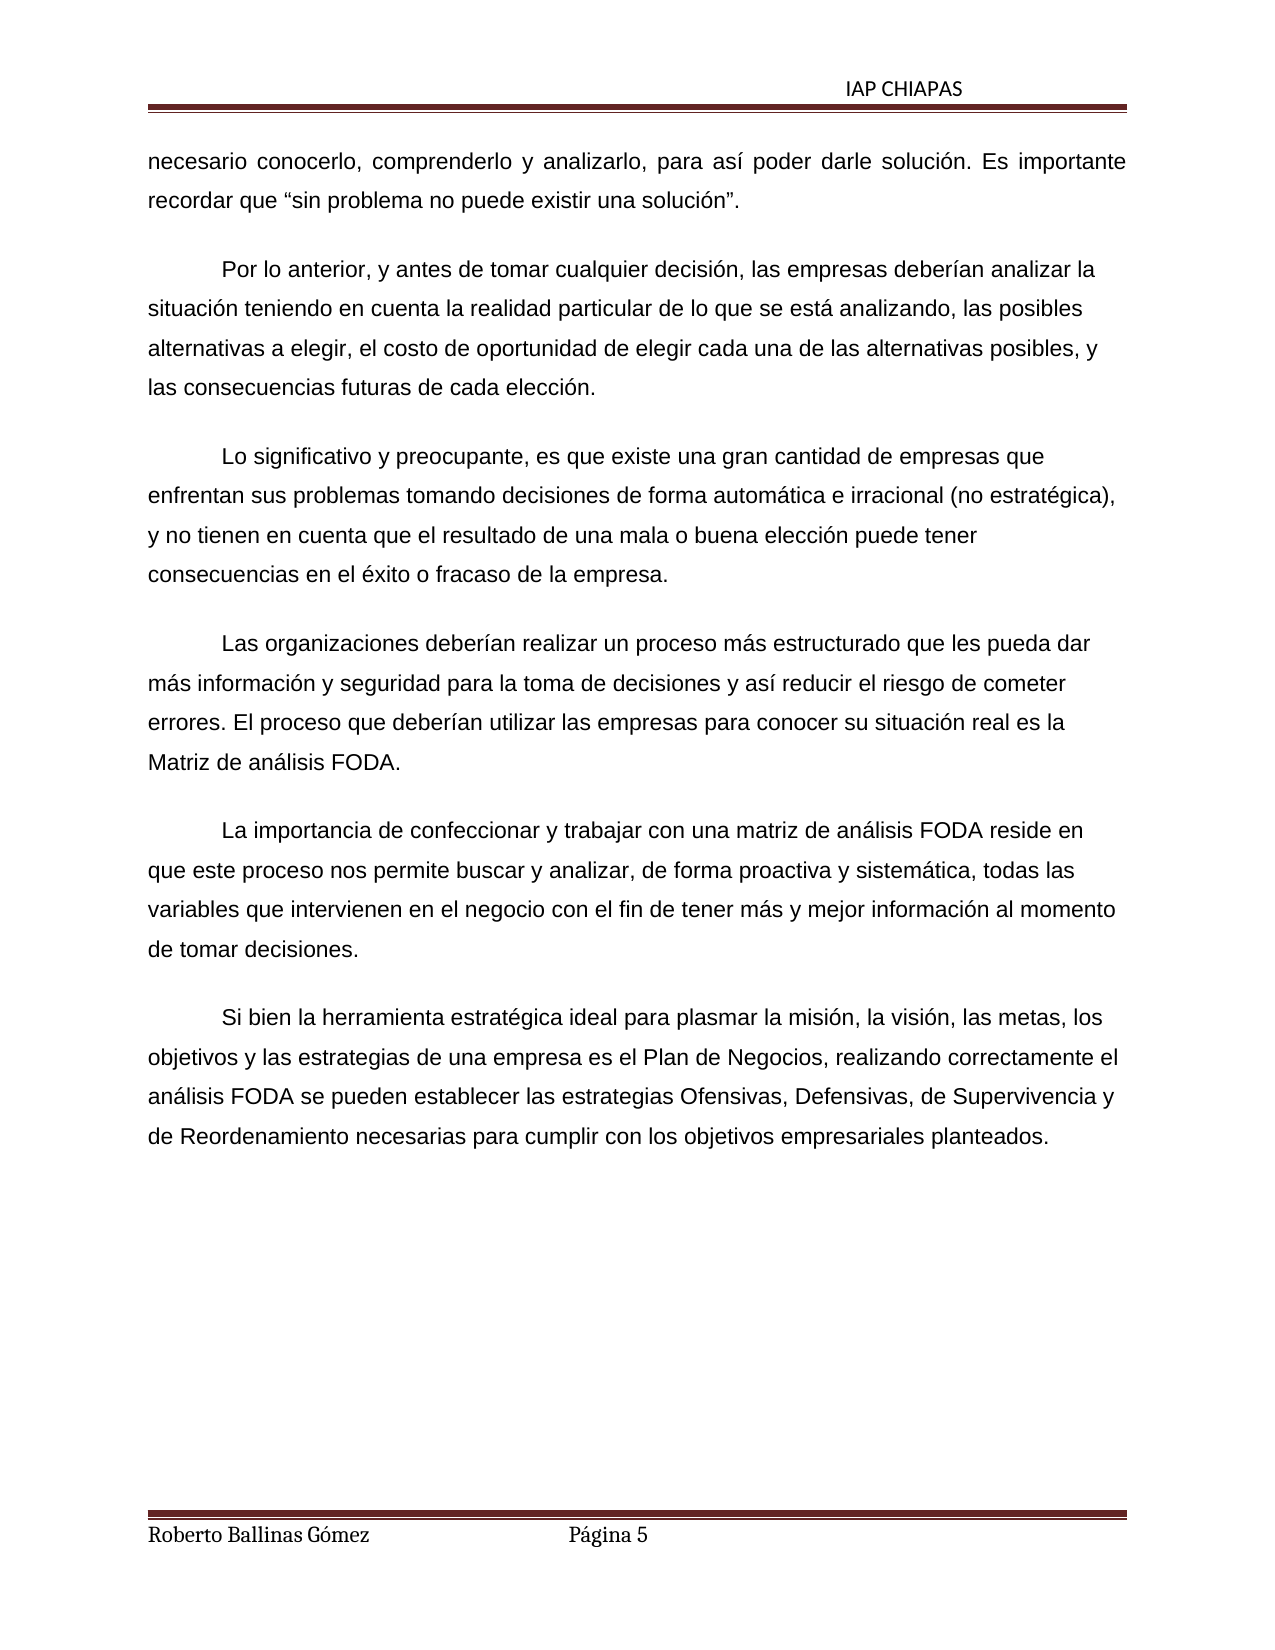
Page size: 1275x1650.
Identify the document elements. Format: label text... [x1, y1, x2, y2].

text Lo significativo y preocupante, es que existe una gran cantidad de empresas que enfrentan sus problemas tomando decisiones de forma automática e irracional (no estratégica), y no tienen en cuenta que el resultado de una mala o buena elección puede tener consecuencias en el éxito o fracaso de la empresa. [148, 443, 1127, 588]
text Si bien la herramienta estratégica ideal para plasmar la misión, la visión, las metas, los objetivos y las estrategias de una empresa es el Plan de Negocios, realizando correctamente el análisis FODA se pueden establecer las estrategias Ofensivas, Defensivas, de Supervivencia y de Reordenamiento necesarias para cumplir con los objetivos empresariales planteados. [148, 1004, 1127, 1149]
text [148, 148, 1127, 213]
text Las organizaciones deberían realizar un proceso más estructurado que les pueda dar más información y seguridad para la toma de decisiones y así reducir el riesgo de cometer errores. El proceso que deberían utilizar las empresas para conocer su situación real es la Matriz de análisis FODA. [148, 630, 1127, 775]
text La importancia de confeccionar y trabajar con una matriz de análisis FODA reside en que este proceso nos permite buscar y analizar, de forma proactiva y sistemática, todas las variables que intervienen en el negocio con el fin de tener más y mejor información al momento de tomar decisiones. [148, 817, 1127, 962]
text Por lo anterior, y antes de tomar cualquier decisión, las empresas deberían analizar la situación teniendo en cuenta la realidad particular de lo que se está analizando, las posibles alternativas a elegir, el costo de oportunidad de elegir cada una de las alternativas posibles, y las consecuencias futuras de cada elección. [148, 256, 1127, 401]
